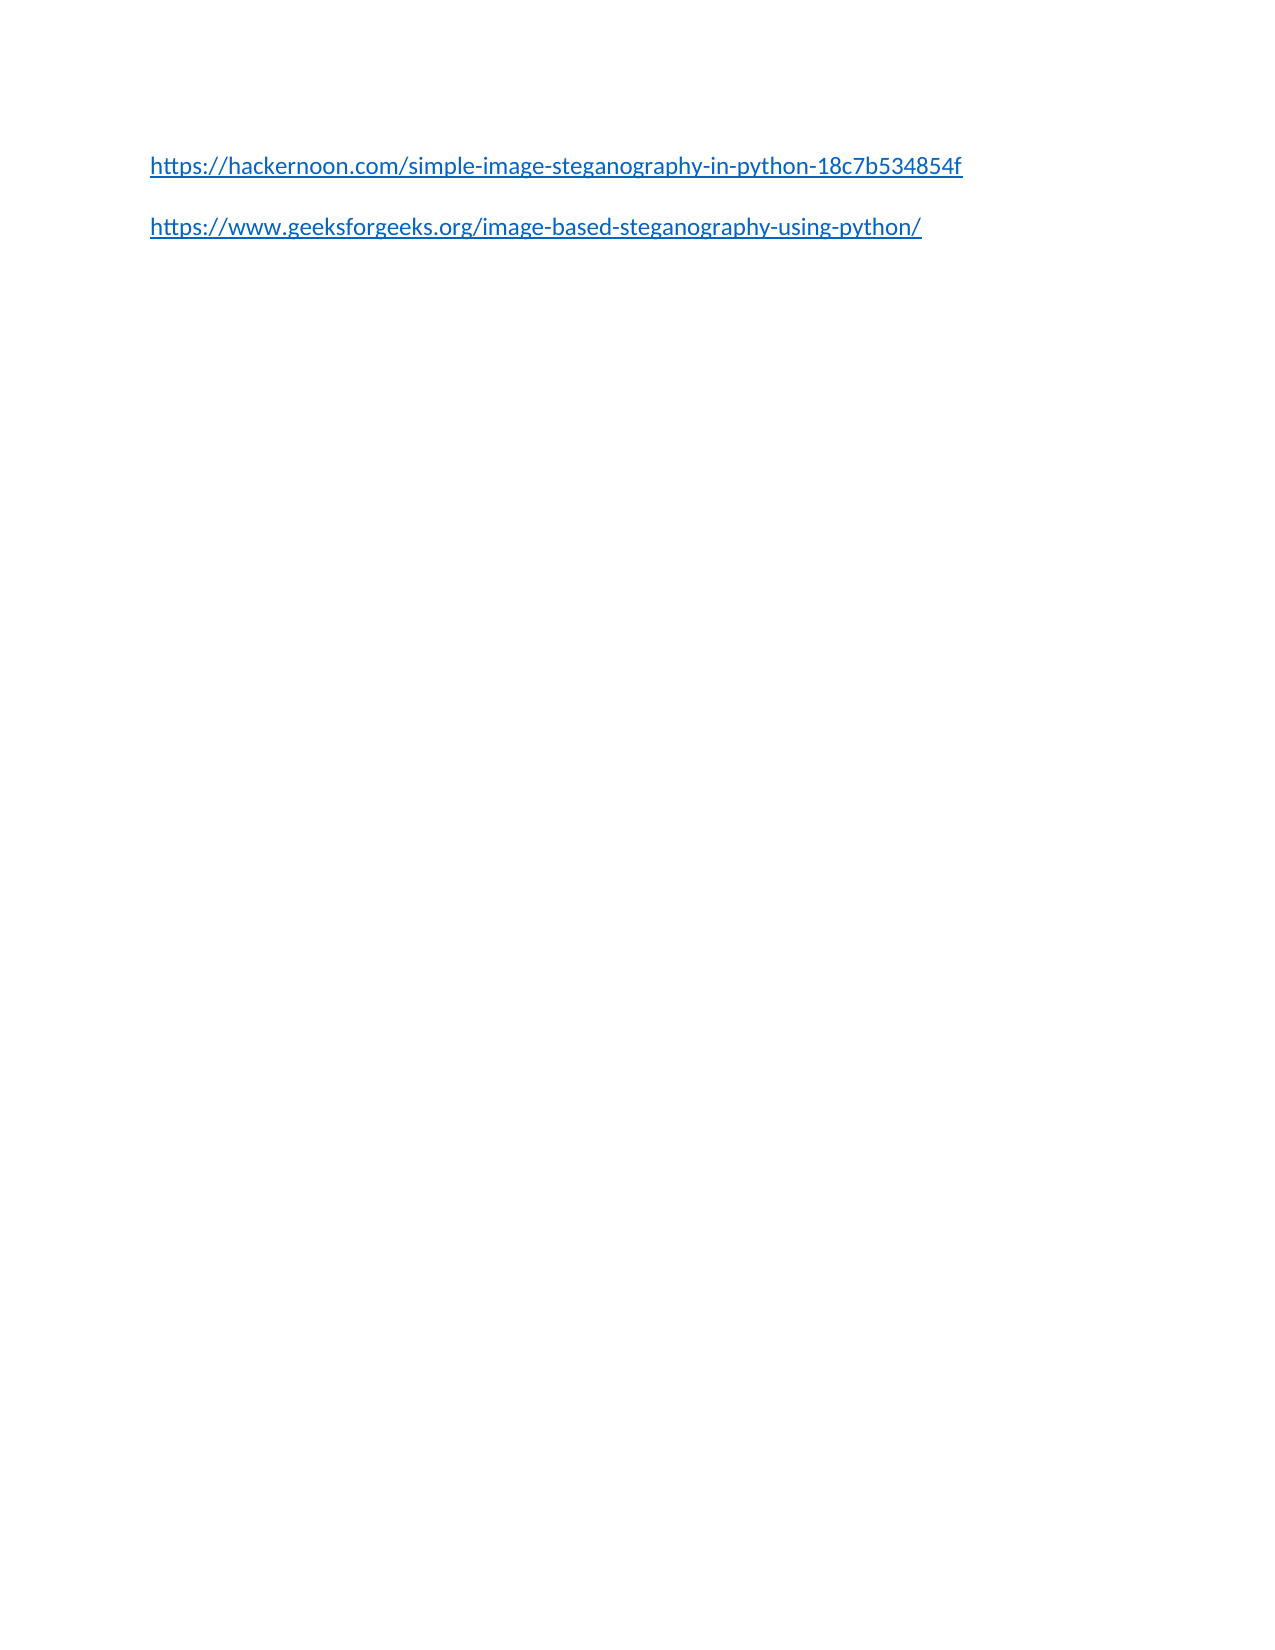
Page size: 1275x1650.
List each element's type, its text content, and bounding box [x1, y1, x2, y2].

text https://hackernoon.com/simple-image-steganography-in-python-18c7b534854f [150, 150, 1125, 181]
text https://www.geeksforgeeks.org/image-based-steganography-using-python/ [150, 211, 1125, 242]
